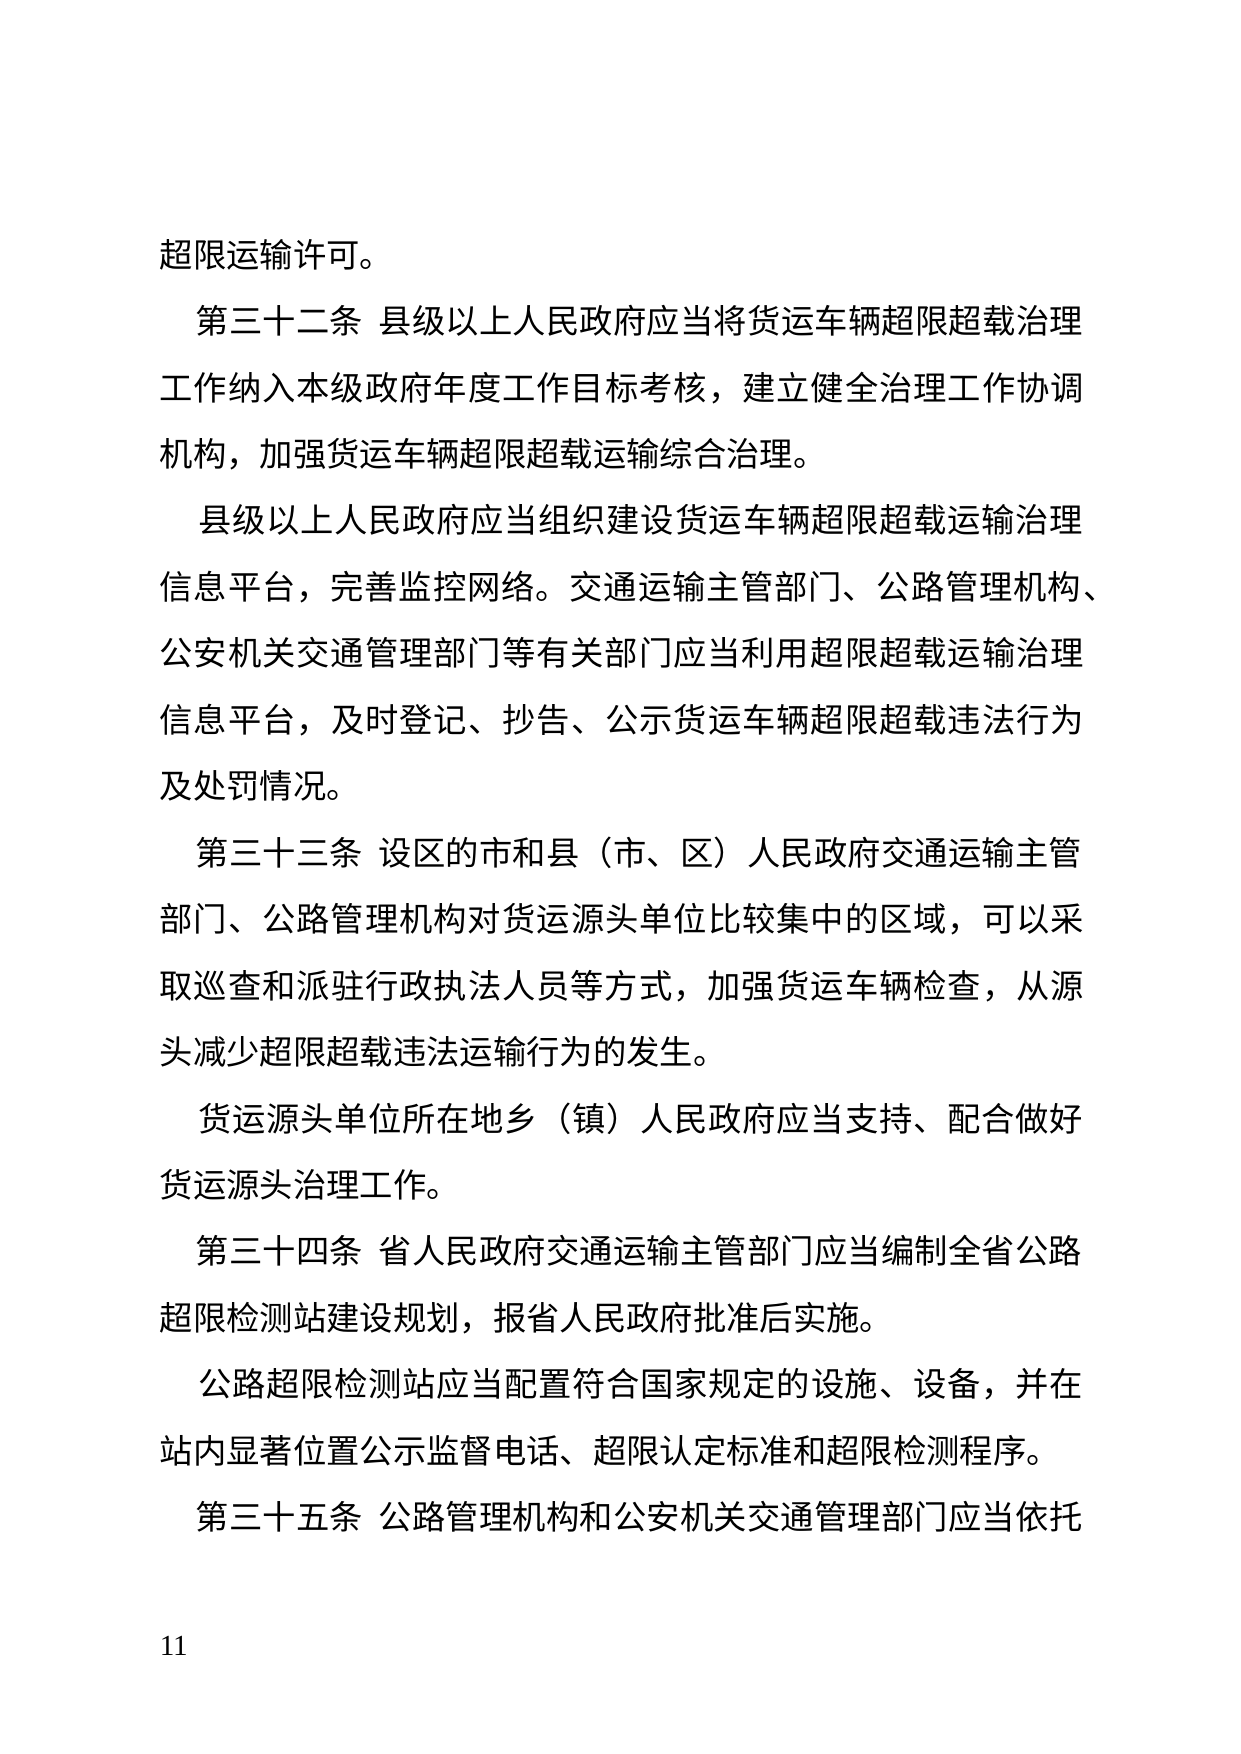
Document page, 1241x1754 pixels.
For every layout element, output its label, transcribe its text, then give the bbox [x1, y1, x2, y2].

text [159, 1482, 1084, 1548]
text 县级以上人民政府应当组织建设货运车辆超限超载运输治理信息平台，完善监控网络。交通运输主管部门、公路管理机构、公安机关交通管理部门等有关部门应当利用超限超载运输治理信息平台，及时登记、抄告、公示货运车辆超限超载违法行为及处罚情况。 [159, 485, 1084, 817]
text 第三十二条 县级以上人民政府应当将货运车辆超限超载治理工作纳入本级政府年度工作目标考核，建立健全治理工作协调机构，加强货运车辆超限超载运输综合治理。 [159, 286, 1084, 485]
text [159, 219, 1084, 286]
text 第三十四条 省人民政府交通运输主管部门应当编制全省公路超限检测站建设规划，报省人民政府批准后实施。 [159, 1216, 1084, 1349]
text 货运源头单位所在地乡（镇）人民政府应当支持、配合做好货运源头治理工作。 [159, 1083, 1084, 1216]
text 公路超限检测站应当配置符合国家规定的设施、设备，并在站内显著位置公示监督电话、超限认定标准和超限检测程序。 [159, 1349, 1084, 1482]
text 第三十三条 设区的市和县（市、区）人民政府交通运输主管部门、公路管理机构对货运源头单位比较集中的区域，可以采取巡查和派驻行政执法人员等方式，加强货运车辆检查，从源头减少超限超载违法运输行为的发生。 [159, 817, 1084, 1083]
